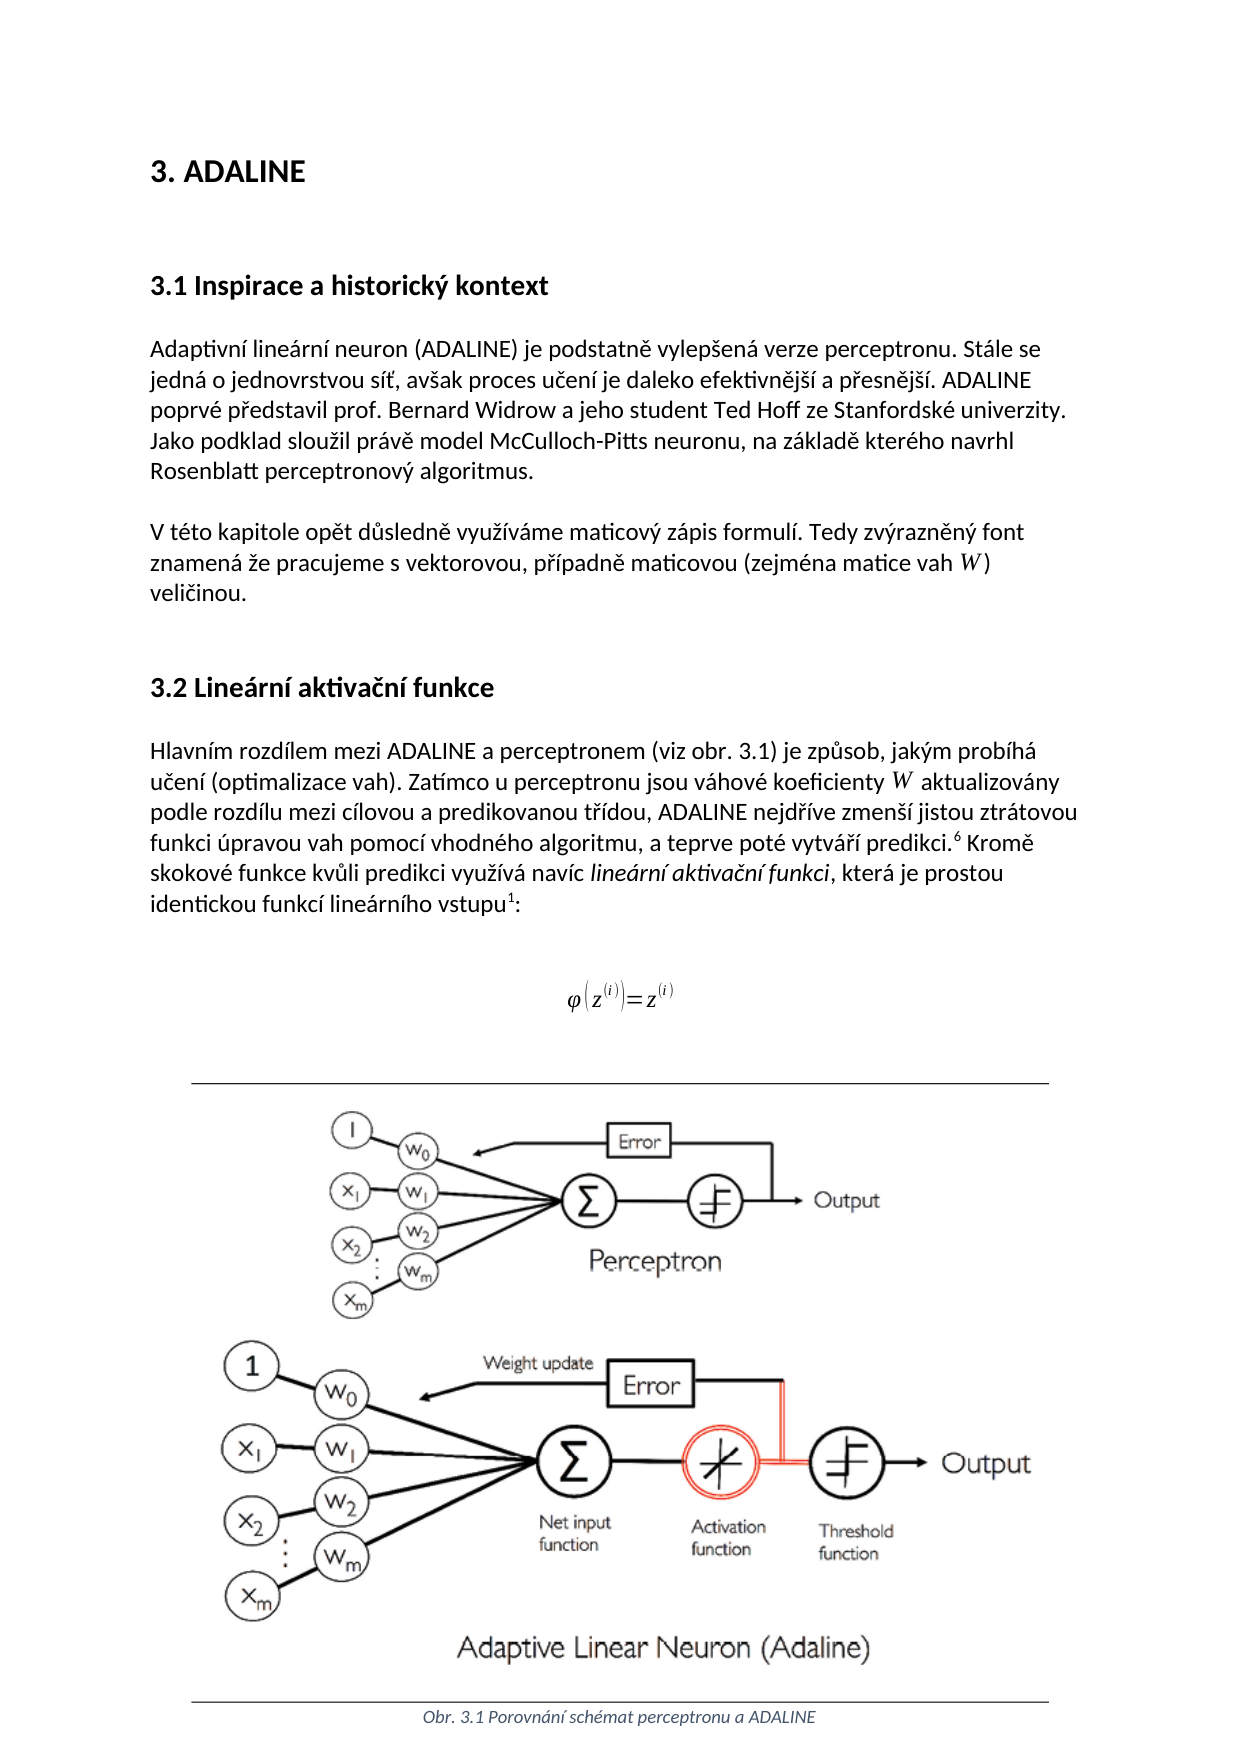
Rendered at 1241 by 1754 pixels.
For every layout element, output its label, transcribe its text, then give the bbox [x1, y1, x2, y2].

text 3.1 Inspirace a historický kontext [150, 267, 1090, 303]
text Adaptivní lineární neuron (ADALINE) je podstatně vylepšená verze perceptronu. Stále se jedná o jednovrstvou síť, avšak proces učení je daleko efektivnější a přesnější. ADALINE poprvé představil prof. Bernard Widrow a jeho student Ted Hoff ze Stanfordské univerzity. Jako podklad sloužil právě model McCulloch-Pitts neuronu, na základě kterého navrhl Rosenblatt perceptronový algoritmus. [150, 333, 1090, 486]
text 3. ADALINE [150, 150, 1090, 191]
text Hlavním rozdílem mezi ADALINE a perceptronem (viz obr. 3.1) je způsob, jakým probíhá učení (optimalizace vah). Zatímco u perceptronu jsou váhové koeficienty aktualizovány podle rozdílu mezi cílovou a predikovanou třídou, ADALINE nejdříve zmenší jistou ztrátovou funkci úpravou vah pomocí vhodného algoritmu, a teprve poté vytváří predikci.6 Kromě skokové funkce kvůli predikci využívá navíc lineární aktivační funkci, která je prostou identickou funkcí lineárního vstupu1: [150, 735, 1090, 918]
text 3.2 Lineární aktivační funkce [150, 669, 1090, 704]
text V této kapitole opět důsledně využíváme maticový zápis formulí. Tedy zvýrazněný font znamená že pracujeme s vektorovou, případně maticovou (zejména matice vah ) veličinou. [150, 516, 1090, 608]
picture [191, 1083, 1049, 1703]
